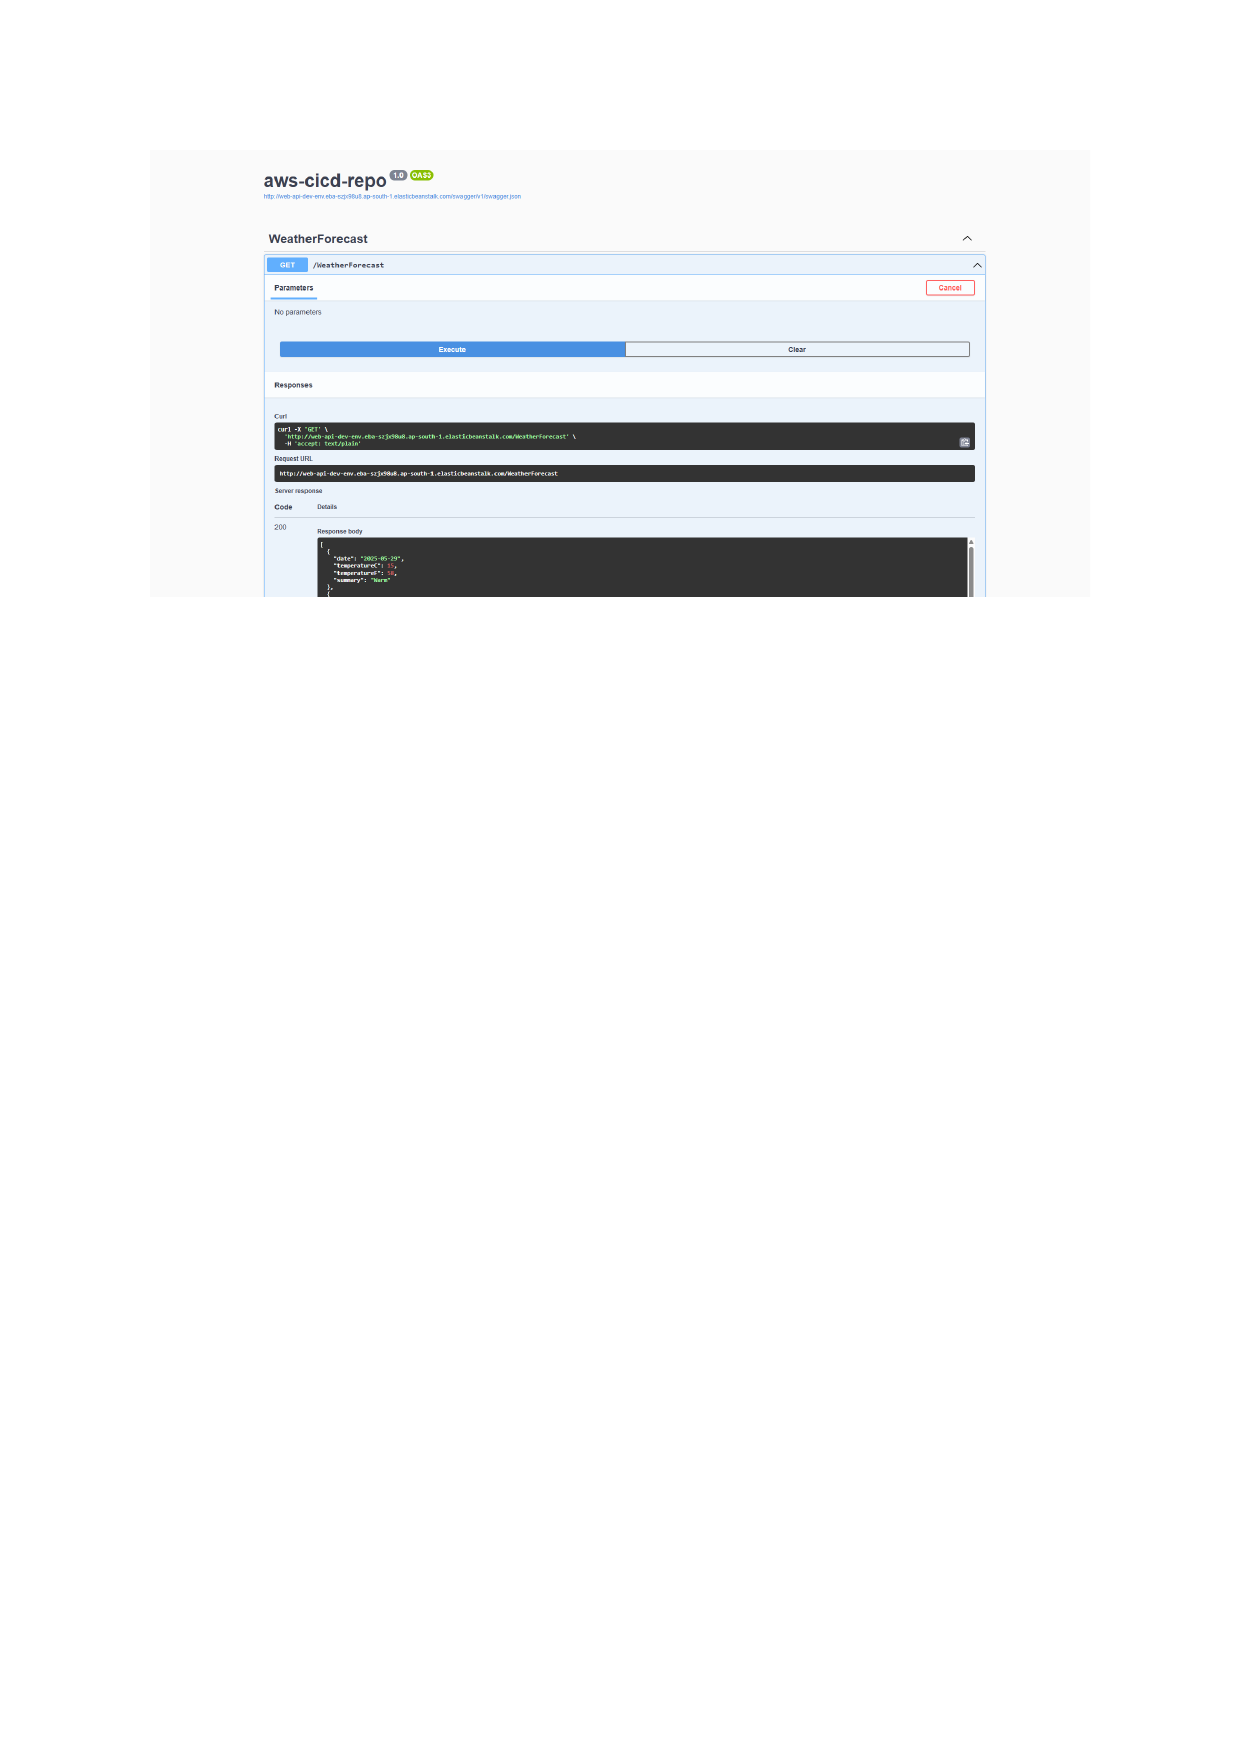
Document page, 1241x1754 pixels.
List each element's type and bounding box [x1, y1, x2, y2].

picture [150, 150, 1091, 597]
